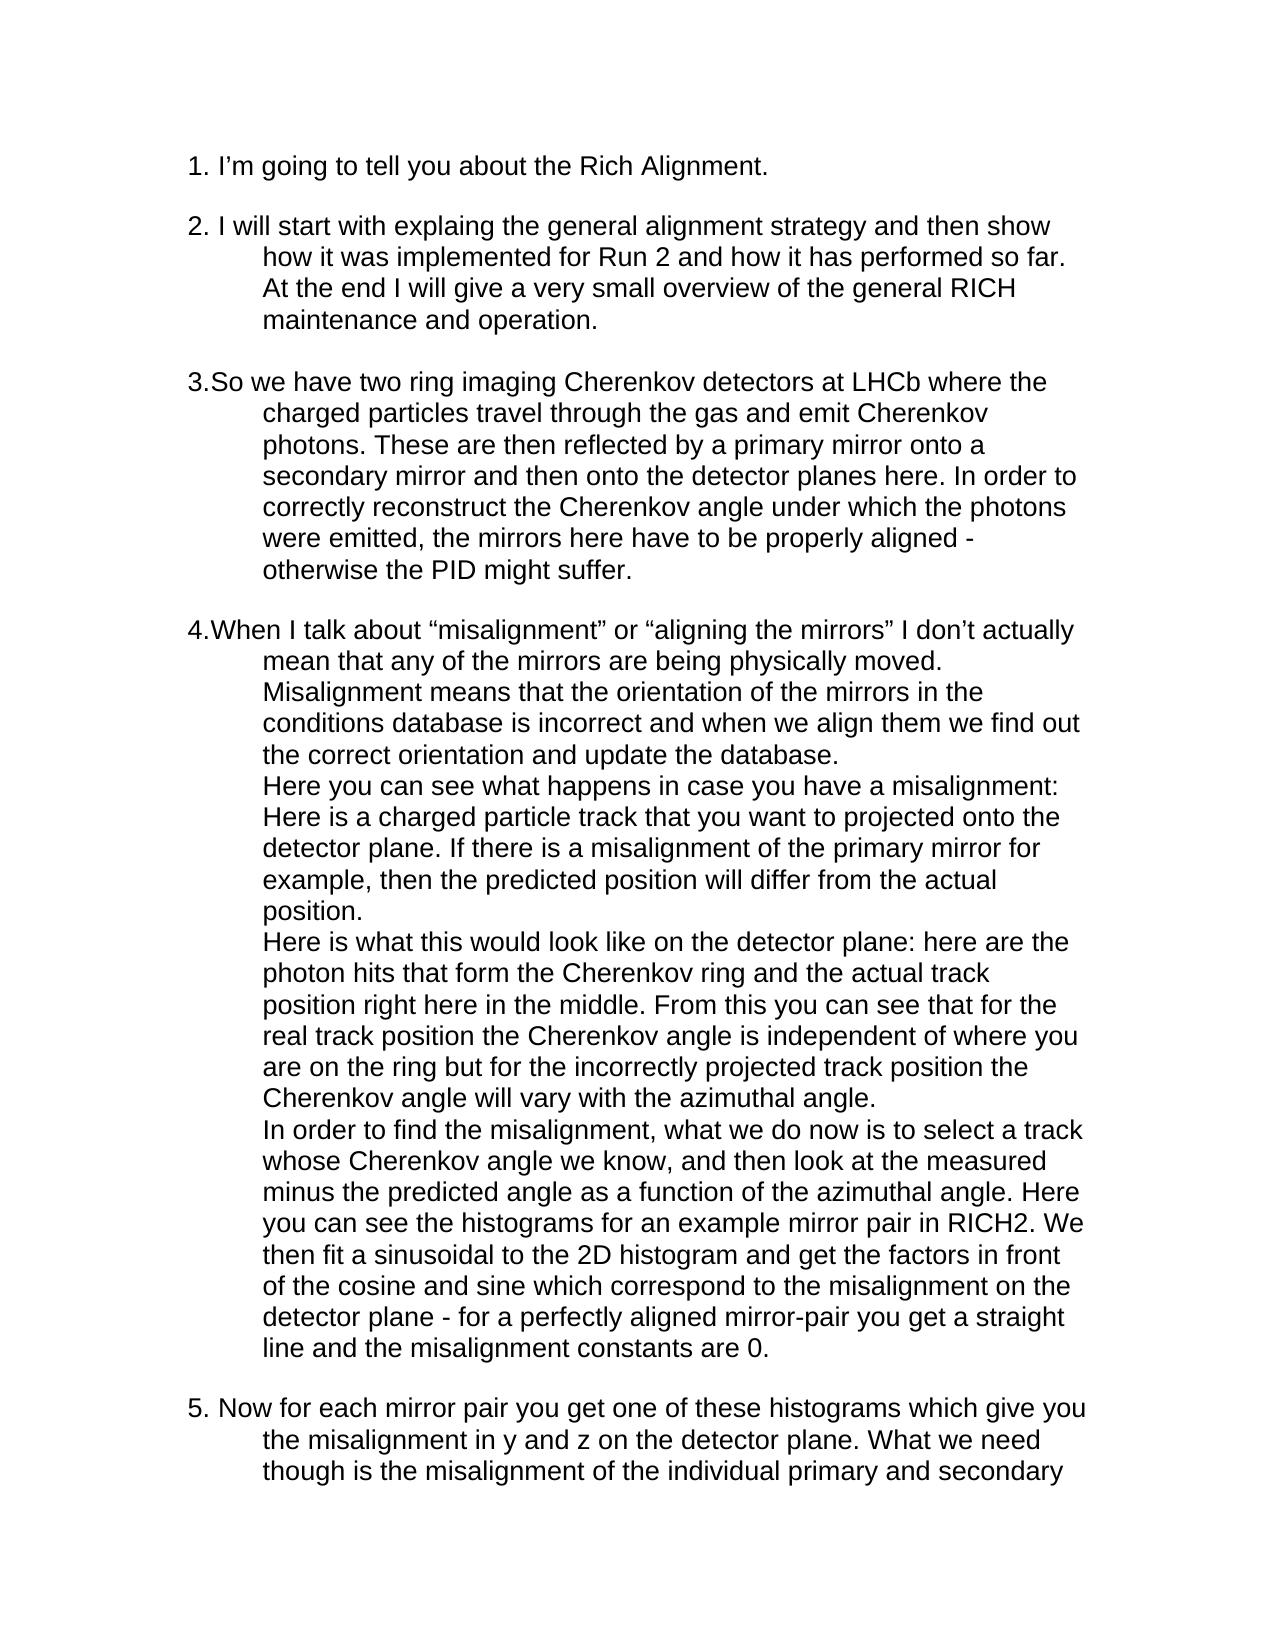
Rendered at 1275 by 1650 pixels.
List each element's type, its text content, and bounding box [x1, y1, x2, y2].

list I will start with explaing the general alignment strategy and then show how it was implemented for Run 2 and how it has performed so far. At the end I will give a very small overview of the general RICH maintenance and operation. [187, 210, 1087, 335]
list I’m going to tell you about the Rich Alignment. [187, 150, 1087, 210]
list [187, 1392, 1087, 1486]
list So we have two ring imaging Cherenkov detectors at LHCb where the charged particles travel through the gas and emit Cherenkov photons. These are then reflected by a primary mirror onto a secondary mirror and then onto the detector planes here. In order to correctly reconstruct the Cherenkov angle under which the photons were emitted, the mirrors here have to be properly aligned - otherwise the PID might suffer. [187, 366, 1087, 614]
list When I talk about “misalignment” or “aligning the mirrors” I don’t actually mean that any of the mirrors are being physically moved. Misalignment means that the orientation of the mirrors in the conditions database is incorrect and when we align them we find out the correct orientation and update the database. Here you can see what happens in case you have a misalignment: Here is a charged particle track that you want to projected onto the detector plane. If there is a misalignment of the primary mirror for example, then the predicted position will differ from the actual position. Here is what this would look like on the detector plane: here are the photon hits that form the Cherenkov ring and the actual track position right here in the middle. From this you can see that for the real track position the Cherenkov angle is independent of where you are on the ring but for the incorrectly projected track position the Cherenkov angle will vary with the azimuthal angle. In order to find the misalignment, what we do now is to select a track whose Cherenkov angle we know, and then look at the measured minus the predicted angle as a function of the azimuthal angle. Here you can see the histograms for an example mirror pair in RICH2. We then fit a sinusoidal to the 2D histogram and get the factors in front of the cosine and sine which correspond to the misalignment on the detector plane - for a perfectly aligned mirror-pair you get a straight line and the misalignment constants are 0. [187, 614, 1087, 1392]
